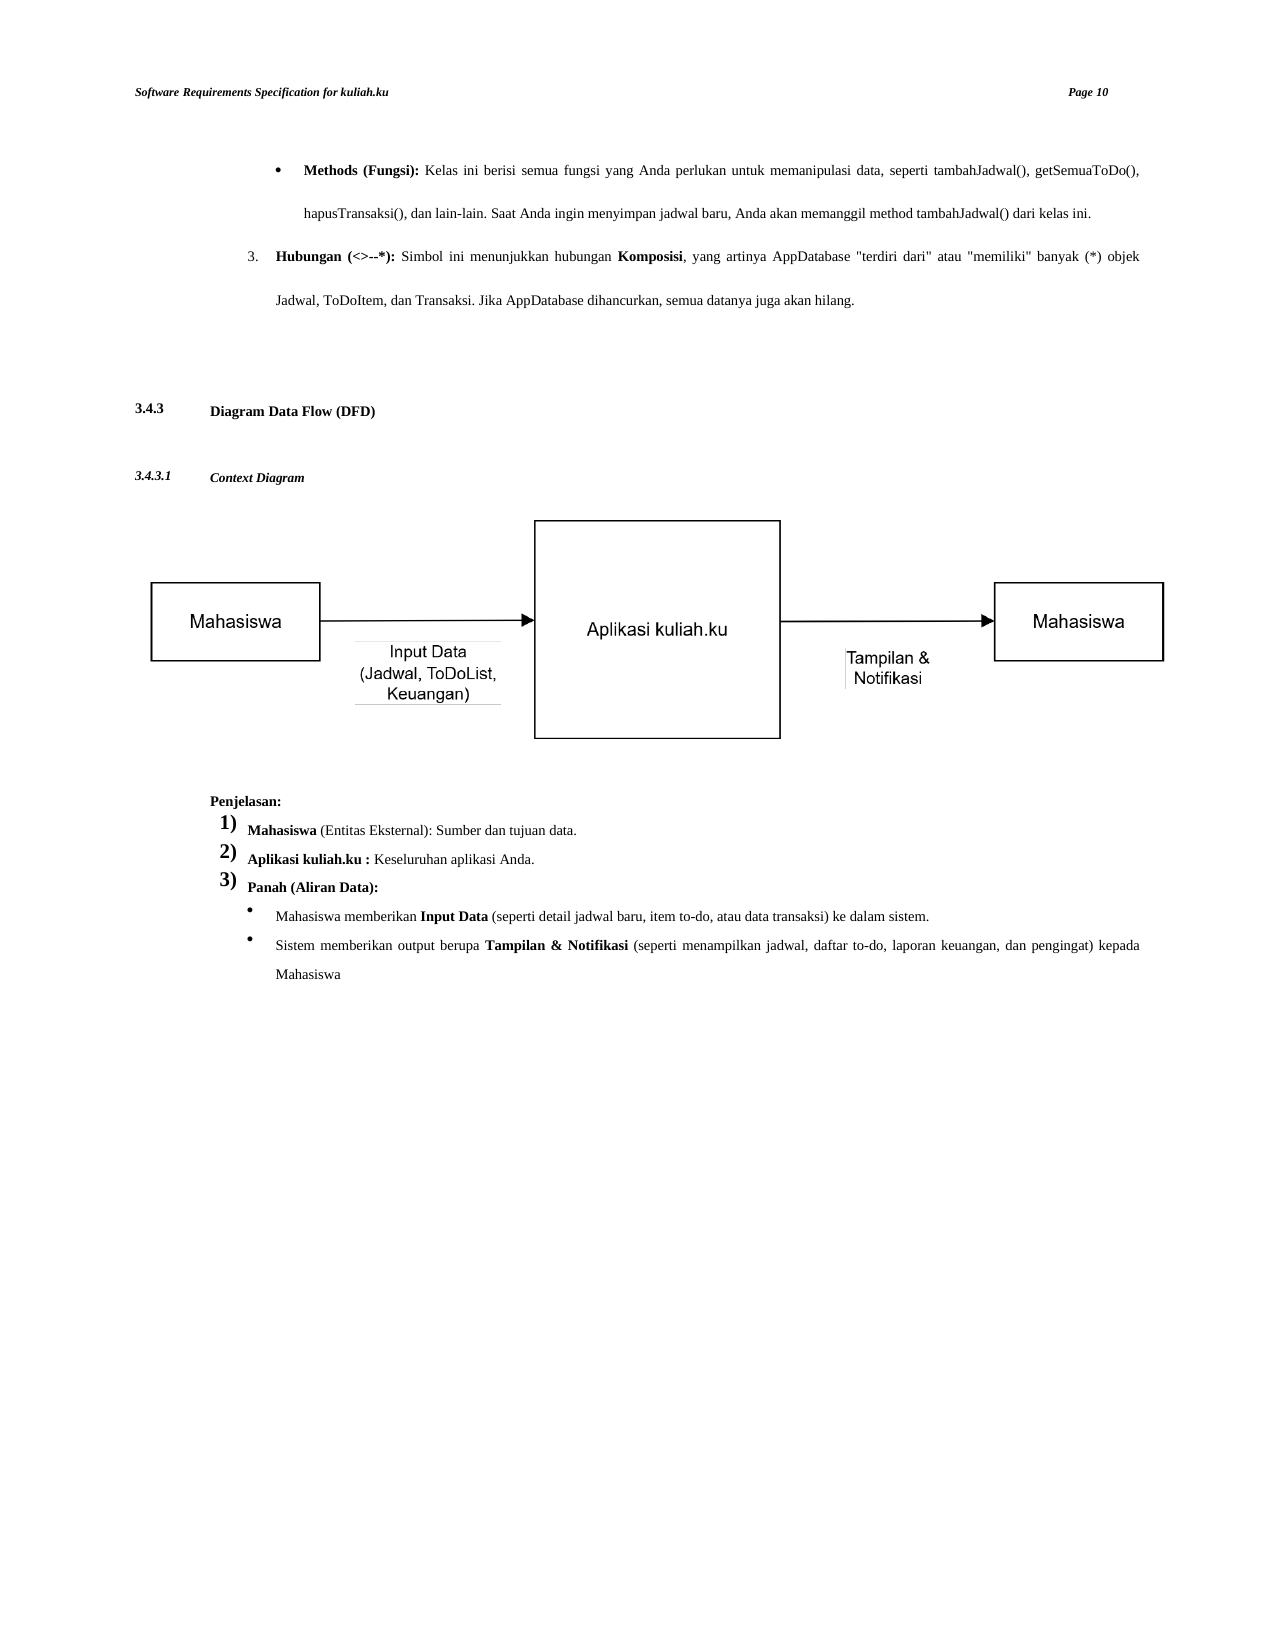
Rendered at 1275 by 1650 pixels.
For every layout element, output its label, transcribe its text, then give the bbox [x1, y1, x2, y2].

subtitle Diagram Data Flow (DFD) [135, 391, 1140, 419]
list Mahasiswa memberikan Input Data (seperti detail jadwal baru, item to-do, atau data transaksi) ke dalam sistem. [247, 896, 1140, 925]
list Methods (Fungsi): Kelas ini berisi semua fungsi yang Anda perlukan untuk memanipulasi data, seperti tambahJadwal(), getSemuaToDo(), hapusTransaksi(), dan lain-lain. Saat Anda ingin menyimpan jadwal baru, Anda akan memanggil method tambahJadwal() dari kelas ini. [276, 150, 1140, 222]
list Mahasiswa (Entitas Eksternal): Sumber dan tujuan data. [219, 810, 1140, 838]
list Hubungan (<>--*): Simbol ini menunjukkan hubungan Komposisi, yang artinya AppDatabase "terdiri dari" atau "memiliki" banyak (*) objek Jadwal, ToDoItem, dan Transaksi. Jika AppDatabase dihancurkan, semua datanya juga akan hilang. [247, 236, 1140, 308]
subtitle Context Diagram [135, 459, 1140, 485]
list Panah (Aliran Data): [219, 867, 1140, 896]
text Penjelasan: [210, 781, 1140, 810]
list Sistem memberikan output berupa Tampilan & Notifikasi (seperti menampilkan jadwal, daftar to-do, laporan keuangan, dan pengingat) kepada Mahasiswa [247, 925, 1140, 982]
picture [135, 504, 1179, 756]
list Aplikasi kuliah.ku : Keseluruhan aplikasi Anda. [219, 838, 1140, 867]
